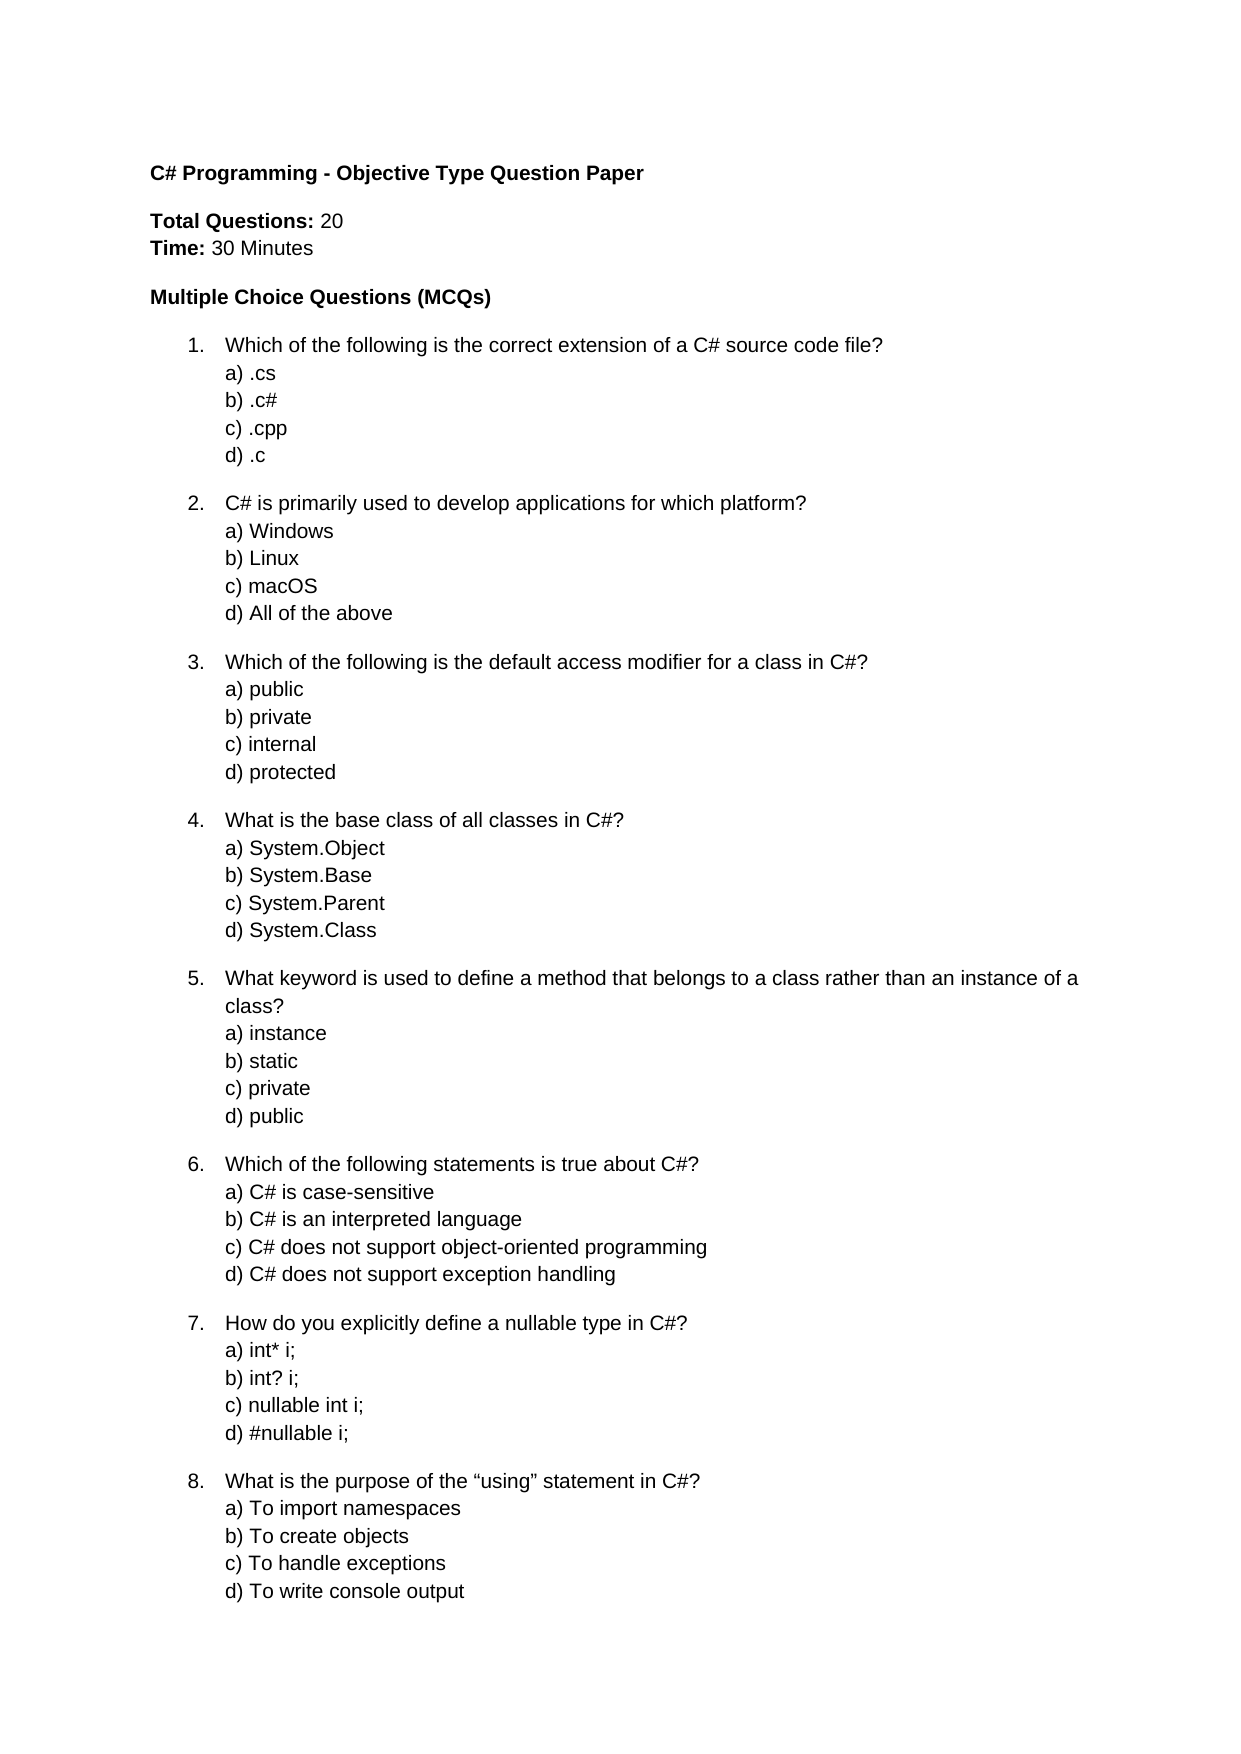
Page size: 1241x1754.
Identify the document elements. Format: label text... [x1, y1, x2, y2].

text Total Questions: 20 Time: 30 Minutes [150, 209, 1090, 260]
list Which of the following is the default access modifier for a class in C#? a) public b) private c) internal d) protected [187, 649, 1090, 783]
list What keyword is used to define a method that belongs to a class rather than an instance of a class? a) instance b) static c) private d) public [187, 966, 1090, 1128]
list What is the base class of all classes in C#? a) System.Object b) System.Base c) System.Parent d) System.Class [187, 808, 1090, 942]
list What is the purpose of the “using” statement in C#? a) To import namespaces b) To create objects c) To handle exceptions d) To write console output [187, 1469, 1090, 1603]
text C# Programming - Objective Type Question Paper [150, 160, 1090, 184]
list How do you explicitly define a nullable type in C#? a) int* i; b) int? i; c) nullable int i; d) #nullable i; [187, 1310, 1090, 1444]
list Which of the following statements is true about C#? a) C# is case-sensitive b) C# is an interpreted language c) C# does not support object-oriented programming d) C# does not support exception handling [187, 1152, 1090, 1286]
text Multiple Choice Questions (MCQs) [150, 284, 1090, 308]
list C# is primarily used to develop applications for which platform? a) Windows b) Linux c) macOS d) All of the above [187, 491, 1090, 625]
list Which of the following is the correct extension of a C# source code file? a) .cs b) .c# c) .cpp d) .c [187, 333, 1090, 467]
